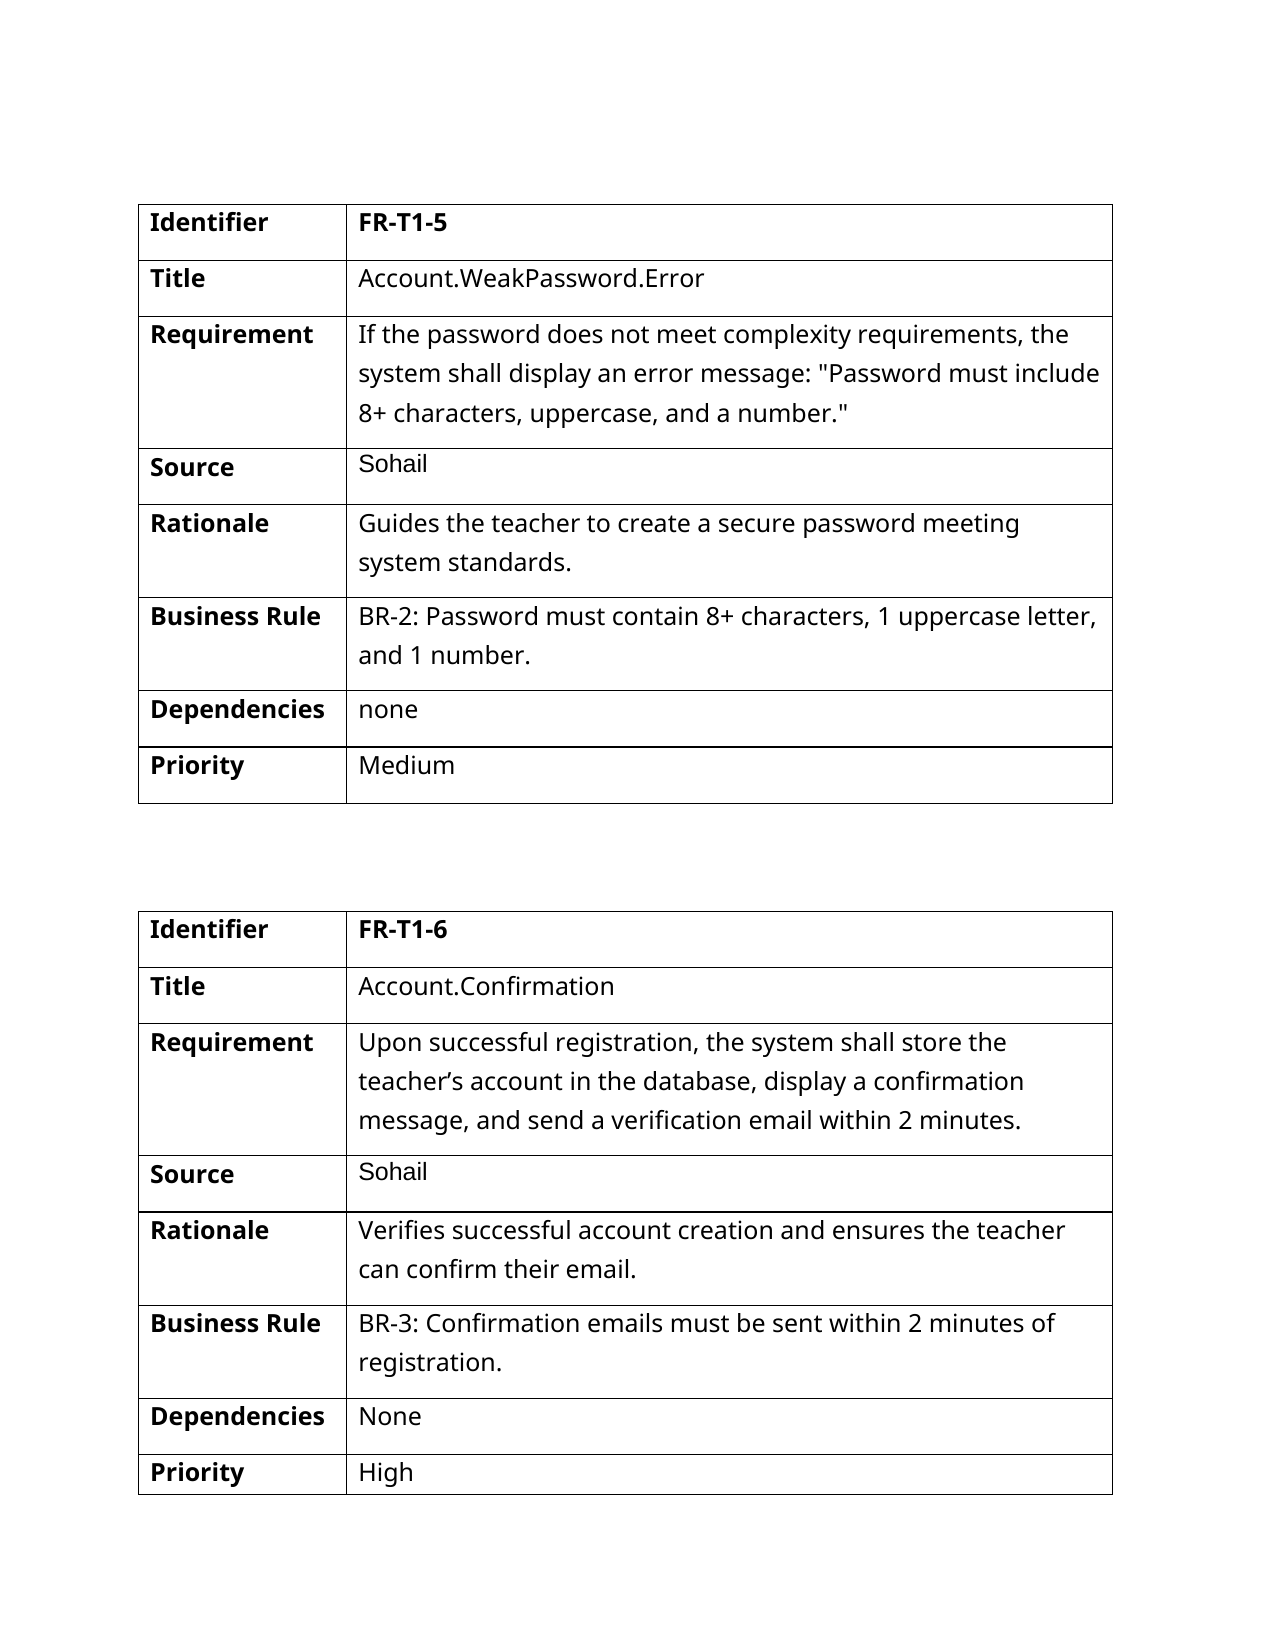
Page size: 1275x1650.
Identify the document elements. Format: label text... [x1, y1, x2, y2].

table_cell Account.Confirmation [347, 968, 1112, 1023]
table_cell None [347, 1399, 1112, 1454]
table_cell Verifies successful account creation and ensures the teacher can confirm their email. [347, 1213, 1112, 1304]
table_cell Priority [139, 748, 346, 802]
table_cell Business Rule [139, 598, 346, 690]
table_cell BR-2: Password must contain 8+ characters, 1 uppercase letter, and 1 number. [347, 598, 1112, 690]
table_cell Dependencies [139, 691, 346, 746]
table_header Identifier [139, 205, 346, 260]
table_cell Title [139, 968, 346, 1023]
table_header FR-T1-5 [347, 205, 1112, 260]
table_cell If the password does not meet complexity requirements, the system shall display an error message: "Password must include 8+ characters, uppercase, and a number." [347, 317, 1112, 448]
table_cell Rationale [139, 1213, 346, 1304]
table_cell High [347, 1455, 1112, 1494]
table_cell Business Rule [139, 1306, 346, 1398]
table_cell Dependencies [139, 1399, 346, 1454]
table_cell Upon successful registration, the system shall store the teacher’s account in the database, display a confirmation message, and send a verification email within 2 minutes. [347, 1024, 1112, 1155]
table_cell BR-3: Confirmation emails must be sent within 2 minutes of registration. [347, 1306, 1112, 1398]
table_cell Medium [347, 748, 1112, 802]
table_cell none [347, 691, 1112, 746]
table_cell Title [139, 261, 346, 316]
table_cell Guides the teacher to create a secure password meeting system standards. [347, 505, 1112, 597]
table_header FR-T1-6 [347, 912, 1112, 967]
table_cell Requirement [139, 317, 346, 448]
table_cell Source [139, 449, 346, 504]
table_header Identifier [139, 912, 346, 967]
table_cell Requirement [139, 1024, 346, 1155]
table_cell Sohail [347, 1156, 1112, 1211]
table_cell Priority [139, 1455, 346, 1494]
table_cell Source [139, 1156, 346, 1211]
table_cell Sohail [347, 449, 1112, 504]
table_cell Account.WeakPassword.Error [347, 261, 1112, 316]
table_cell Rationale [139, 505, 346, 597]
